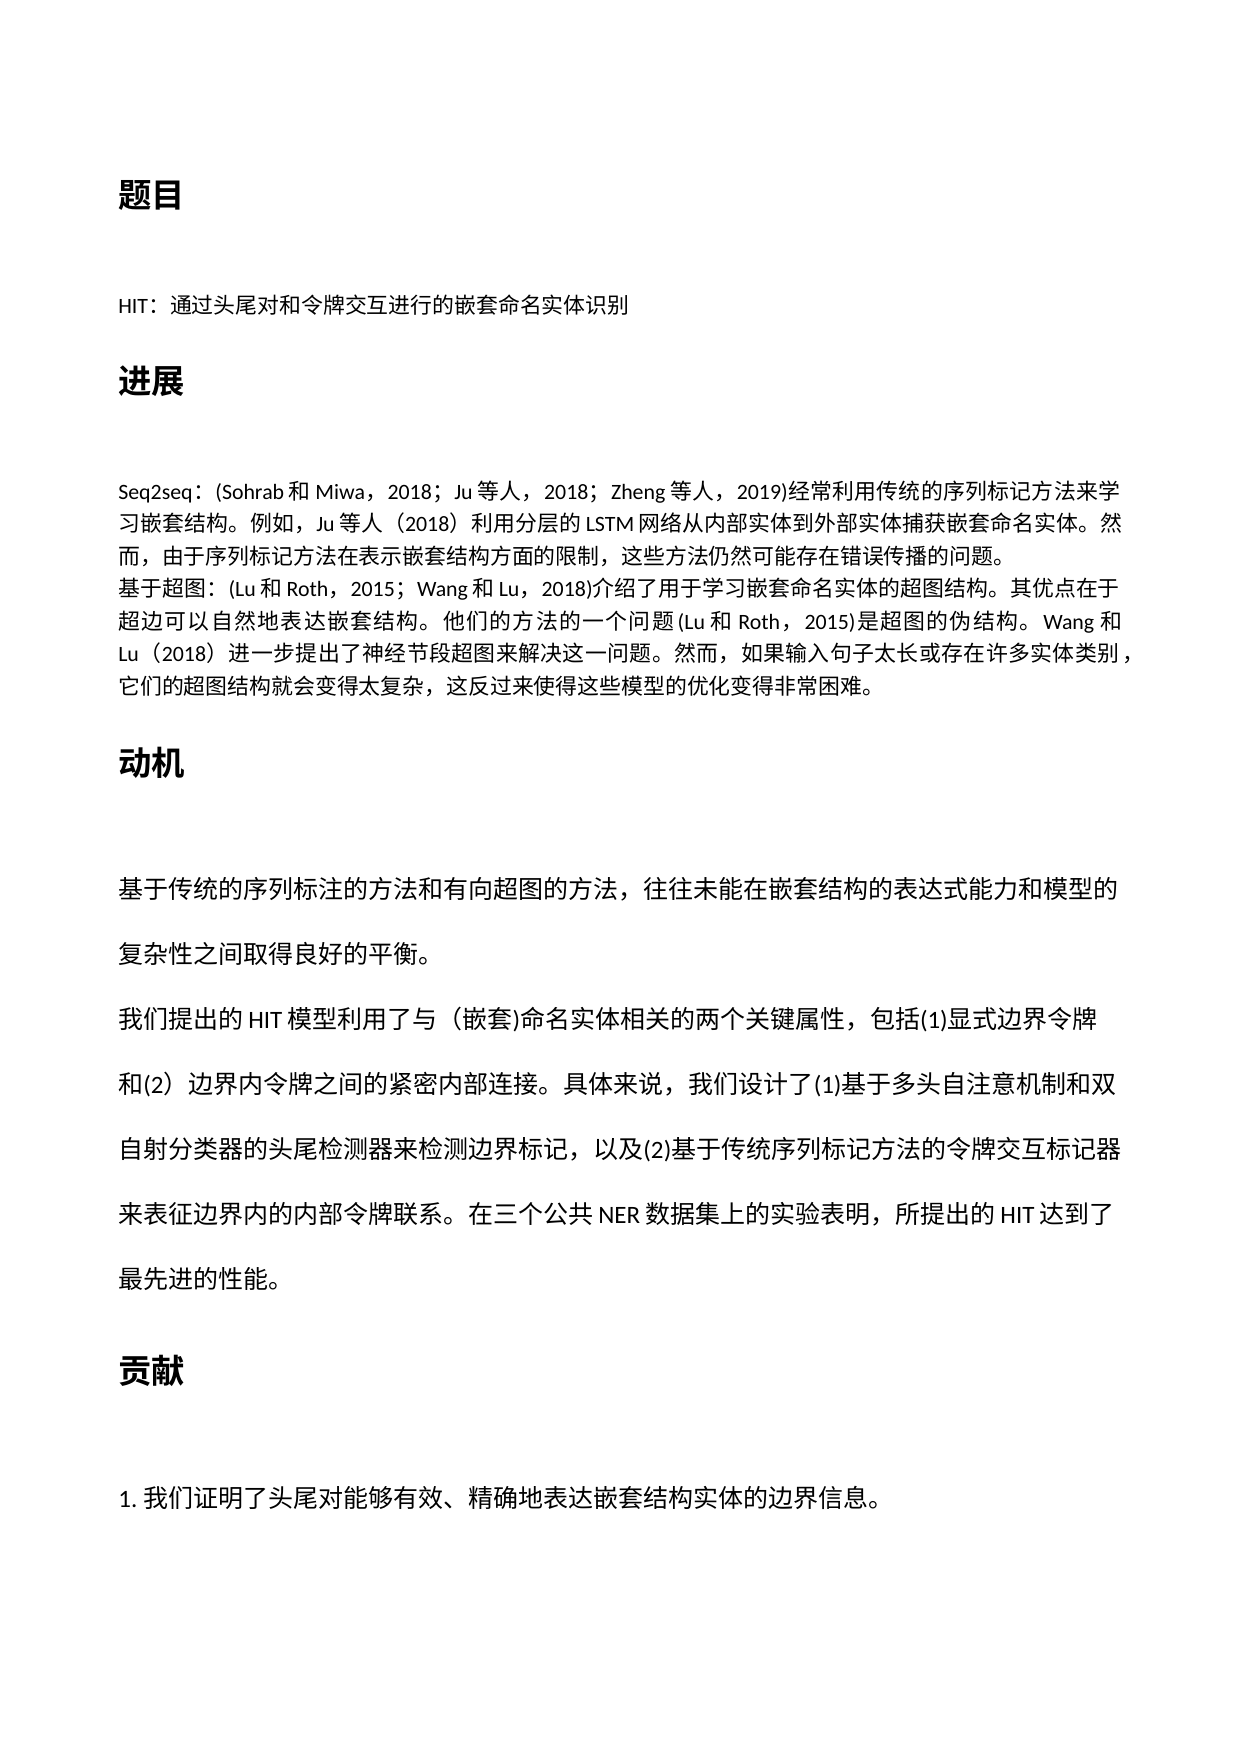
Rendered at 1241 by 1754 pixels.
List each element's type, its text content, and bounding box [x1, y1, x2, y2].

list 我们证明了头尾对能够有效、精确地表达嵌套结构实体的边界信息。 [118, 1464, 1122, 1529]
text Seq2seq：(Sohrab和Miwa，2018；Ju等人，2018；Zheng等人，2019)经常利用传统的序列标记方法来学习嵌套结构。例如，Ju等人（2018）利用分层的LSTM网络从内部实体到外部实体捕获嵌套命名实体。然而，由于序列标记方法在表示嵌套结构方面的限制，这些方法仍然可能存在错误传播的问题。 [118, 473, 1122, 571]
subtitle 进展 [118, 347, 1122, 412]
text HIT：通过头尾对和令牌交互进行的嵌套命名实体识别 [118, 287, 1122, 320]
text 我们提出的HIT模型利用了与（嵌套)命名实体相关的两个关键属性，包括(1)显式边界令牌和(2）边界内令牌之间的紧密内部连接。具体来说，我们设计了(1)基于多头自注意机制和双自射分类器的头尾检测器来检测边界标记，以及(2)基于传统序列标记方法的令牌交互标记器来表征边界内的内部令牌联系。在三个公共NER数据集上的实验表明，所提出的HIT达到了最先进的性能。 [118, 985, 1122, 1310]
subtitle 动机 [118, 728, 1122, 793]
subtitle 贡献 [118, 1337, 1122, 1402]
text 基于传统的序列标注的方法和有向超图的方法，往往未能在嵌套结构的表达式能力和模型的复杂性之间取得良好的平衡。 [118, 855, 1122, 985]
text 基于超图：(Lu和Roth，2015；Wang和Lu，2018)介绍了用于学习嵌套命名实体的超图结构。其优点在于超边可以自然地表达嵌套结构。他们的方法的一个问题(Lu和Roth，2015)是超图的伪结构。Wang和Lu（2018）进一步提出了神经节段超图来解决这一问题。然而，如果输入句子太长或存在许多实体类别，它们的超图结构就会变得太复杂，这反过来使得这些模型的优化变得非常困难。 [118, 571, 1122, 701]
subtitle 题目 [118, 160, 1122, 225]
